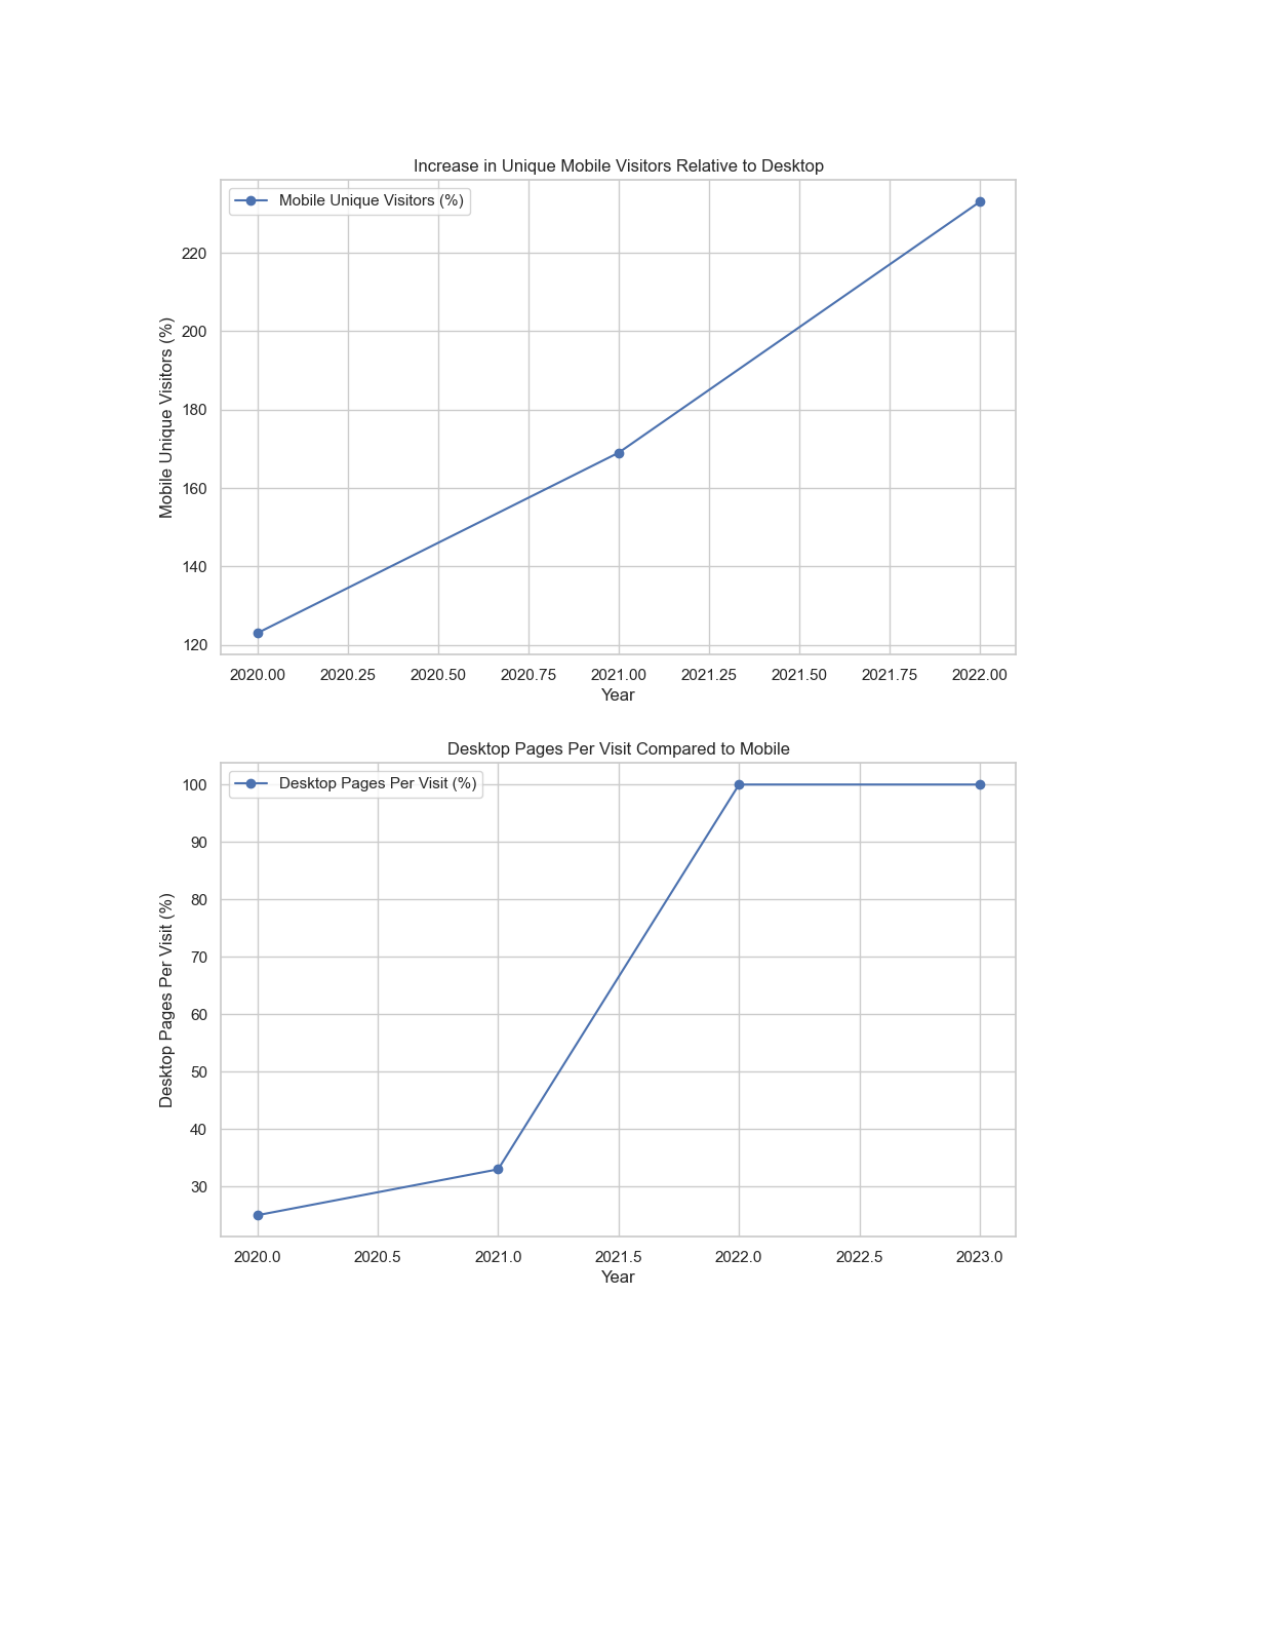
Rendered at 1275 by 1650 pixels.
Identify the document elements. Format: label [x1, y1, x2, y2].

picture [150, 150, 1025, 714]
picture [150, 732, 1025, 1296]
